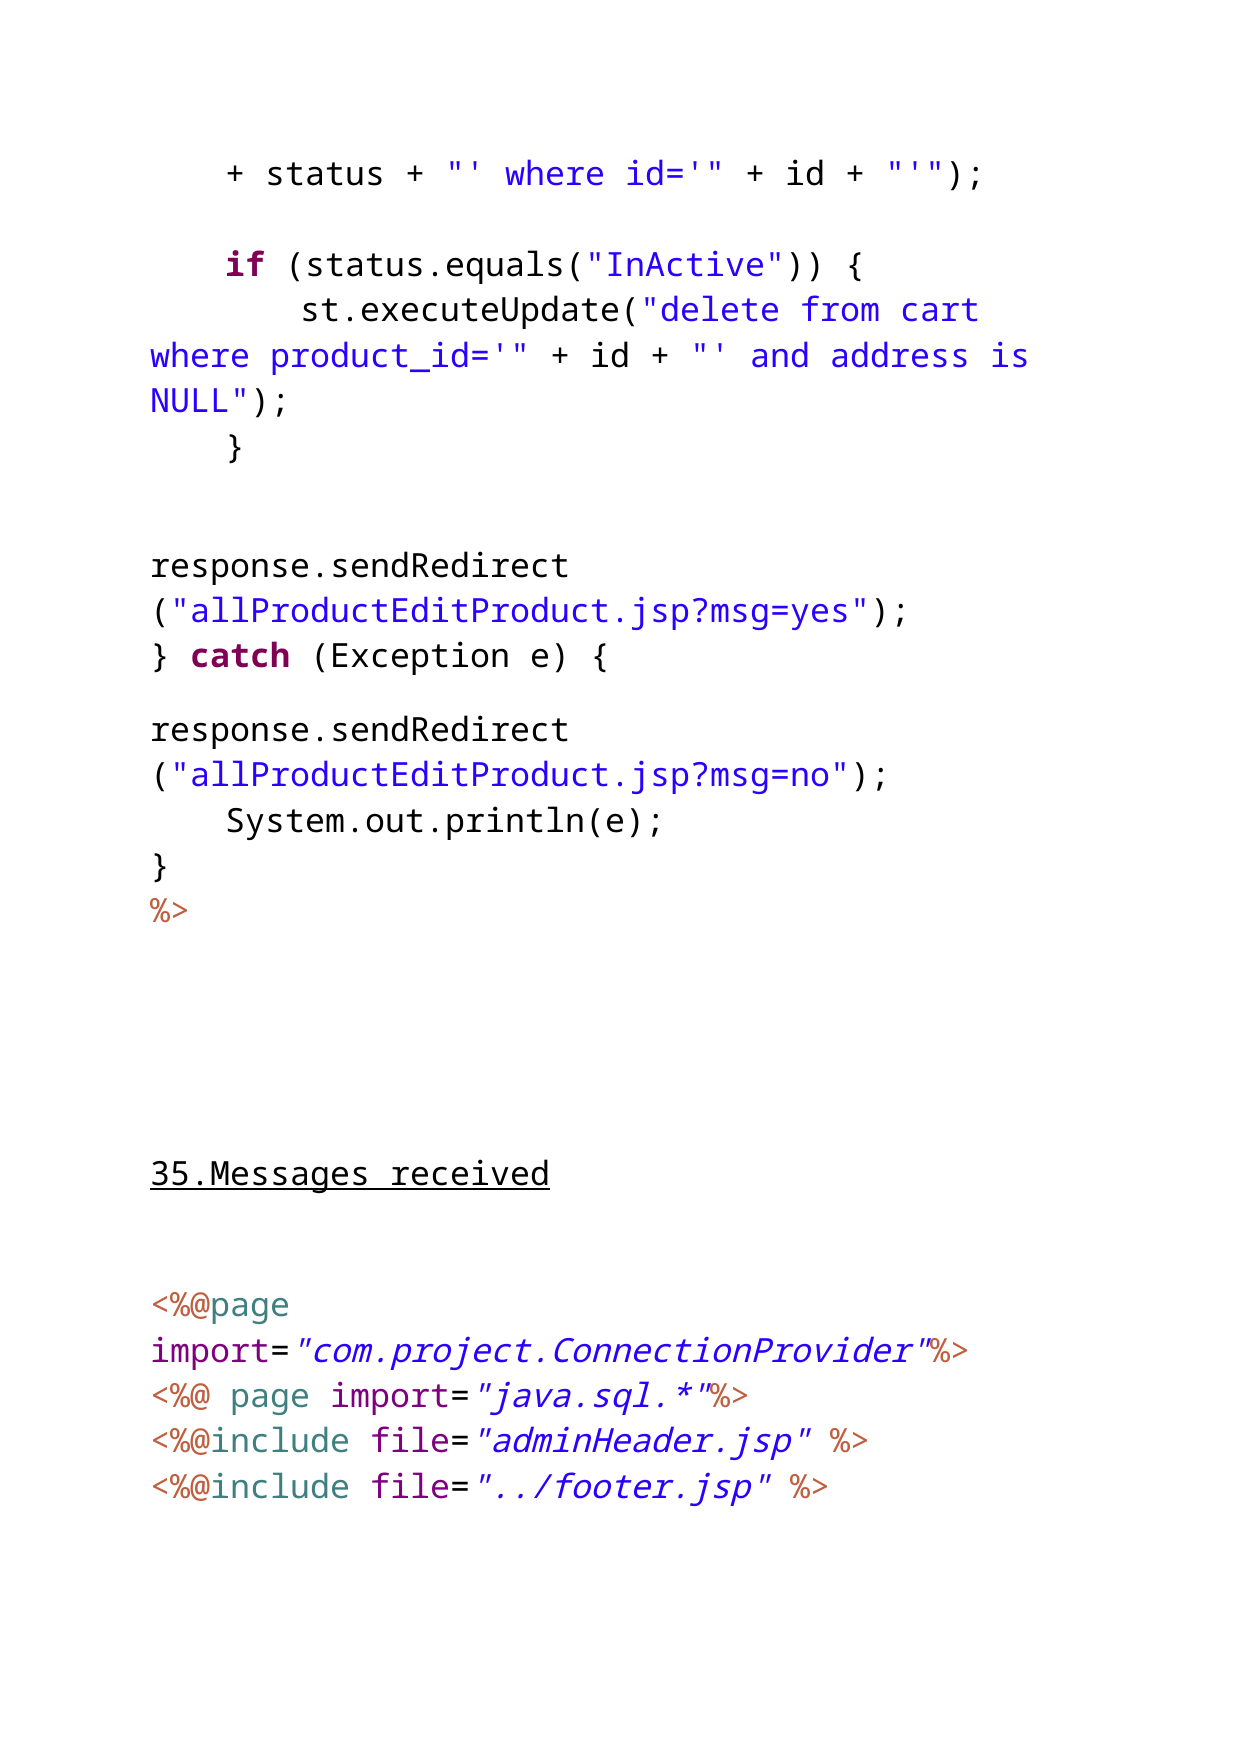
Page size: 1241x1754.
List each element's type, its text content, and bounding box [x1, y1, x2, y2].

text %> [150, 887, 1090, 933]
text <%@include file="adminHeader.jsp" %> [150, 1417, 1090, 1463]
text System.out.println(e); [150, 796, 1090, 842]
text } [150, 842, 1090, 887]
text <%@ page import="java.sql.*"%> [150, 1372, 1090, 1417]
text 35.Messages received [150, 1150, 1090, 1195]
text } catch (Exception e) { [150, 632, 1090, 678]
text } [150, 422, 1090, 468]
text response.sendRedirect("allProductEditProduct.jsp?msg=yes"); [150, 513, 1090, 632]
text response.sendRedirect("allProductEditProduct.jsp?msg=no"); [150, 678, 1090, 796]
text + status + "' where id='" + id + "'"); [150, 150, 1090, 195]
text if (status.equals("InActive")) { [150, 241, 1090, 286]
text <%@include file="../footer.jsp" %> [150, 1463, 1090, 1508]
text st.executeUpdate("delete from cart where product_id='" + id + "' and address is NULL"); [150, 286, 1090, 422]
text <%@page import="com.project.ConnectionProvider"%> [150, 1281, 1090, 1372]
